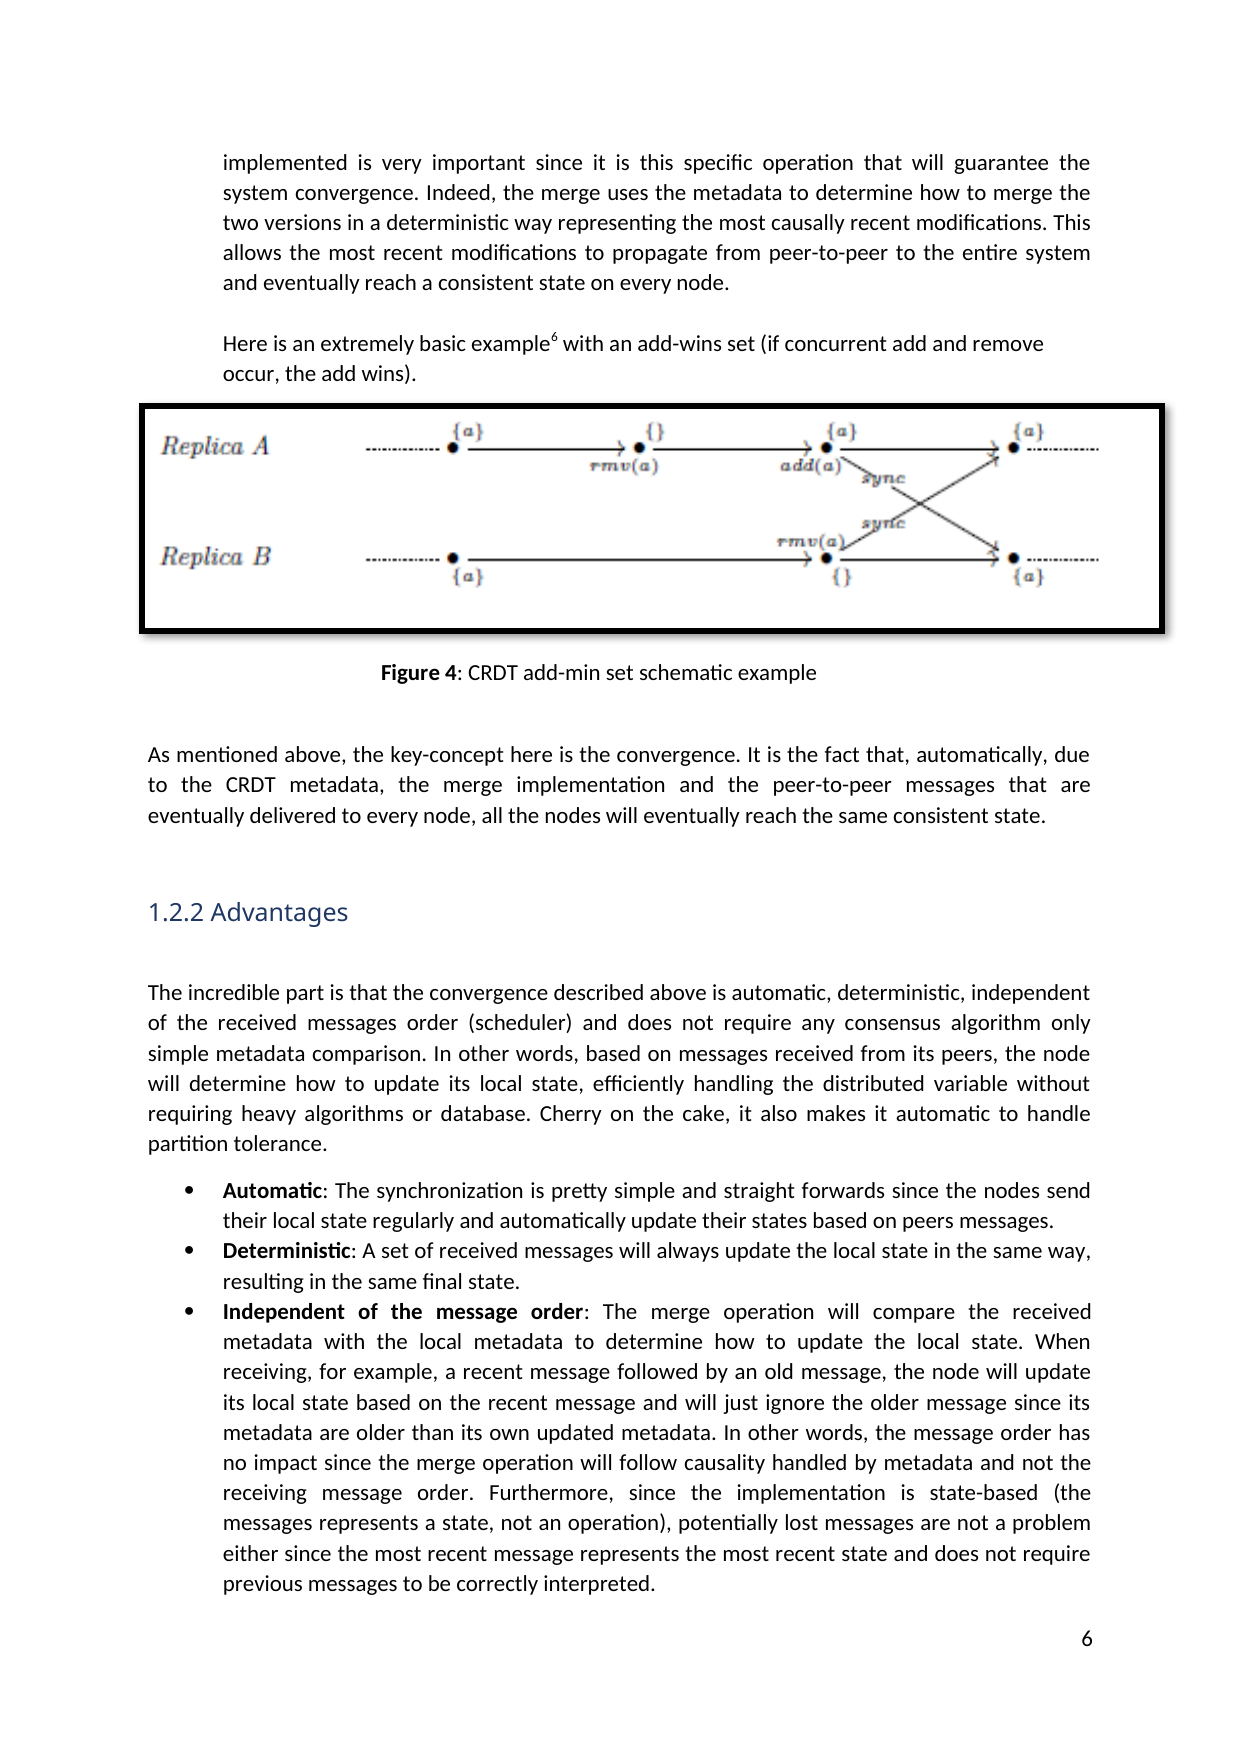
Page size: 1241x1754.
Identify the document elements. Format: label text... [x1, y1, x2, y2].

list Automatic: The synchronization is pretty simple and straight forwards since the nodes send their local state regularly and automatically update their states based on peers messages. [185, 1176, 1093, 1234]
text The incredible part is that the convergence described above is automatic, deterministic, independent of the received messages order (scheduler) and does not require any consensus algorithm only simple metadata comparison. In other words, based on messages received from its peers, the node will determine how to update its local state, efficiently handling the distributed variable without requiring heavy algorithms or database. Cherry on the cake, it also makes it automatic to handle partition tolerance. [148, 978, 1093, 1157]
list Independent of the message order: The merge operation will compare the received metadata with the local metadata to determine how to update the local state. When receiving, for example, a recent message followed by an old message, the node will update its local state based on the recent message and will just ignore the older message since its metadata are older than its own updated metadata. In other words, the message order has no impact since the merge operation will follow causality handled by metadata and not the receiving message order. Furthermore, since the implementation is state-based (the messages represents a state, not an operation), potentially lost messages are not a problem either since the most recent message represents the most recent state and does not require previous messages to be correctly interpreted. [185, 1297, 1093, 1597]
subtitle 1.2.2 Advantages [148, 894, 1093, 929]
picture [145, 409, 1159, 628]
list Here is an extremely basic example6 with an add-wins set (if concurrent add and remove occur, the add wins). [223, 329, 1093, 387]
text As mentioned above, the key-concept here is the convergence. It is the fact that, automatically, due to the CRDT metadata, the merge implementation and the peer-to-peer messages that are eventually delivered to every node, all the nodes will eventually reach the same consistent state. [148, 740, 1093, 829]
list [185, 148, 1093, 296]
list Deterministic: A set of received messages will always update the local state in the same way, resulting in the same final state. [185, 1237, 1093, 1295]
